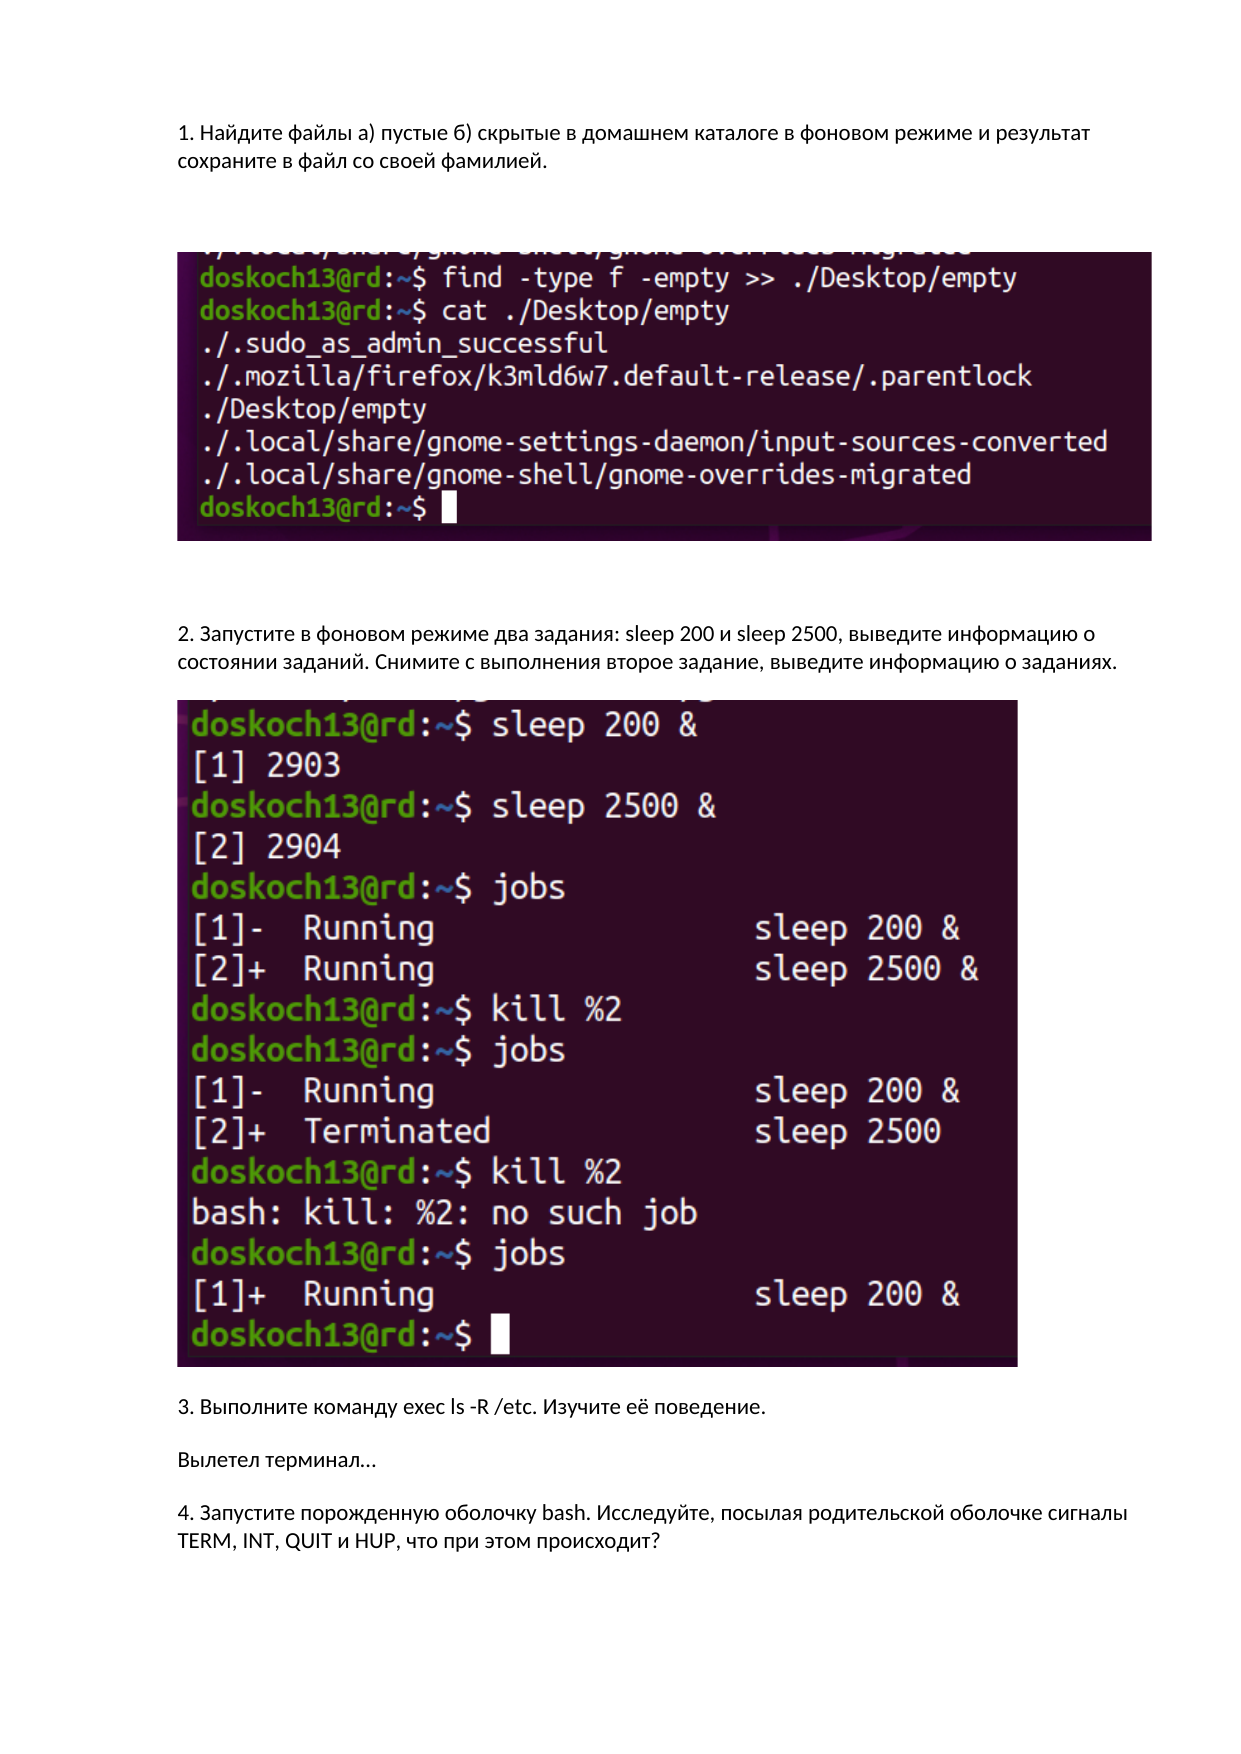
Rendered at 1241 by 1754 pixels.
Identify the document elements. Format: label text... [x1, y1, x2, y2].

text 1. Найдите файлы а) пустые б) скрытые в домашнем каталоге в фоновом режиме и результат сохраните в файл со своей фамилией. [177, 118, 1152, 174]
text Вылетел терминал… [177, 1445, 1152, 1473]
text 3. Выполните команду exec ls -R /etc. Изучите её поведение. [177, 1392, 1152, 1420]
text 2. Запустите в фоновом режиме два задания: sleep 200 и sleep 2500, выведите информацию о состоянии заданий. Снимите с выполнения второе задание, выведите информацию о заданиях. [177, 619, 1152, 675]
picture [177, 700, 1018, 1367]
text 4. Запустите порожденную оболочку bash. Исследуйте, посылая родительской оболочке сигналы TERM, INT, QUIT и HUP, что при этом происходит? [177, 1498, 1152, 1554]
picture [177, 252, 1152, 541]
